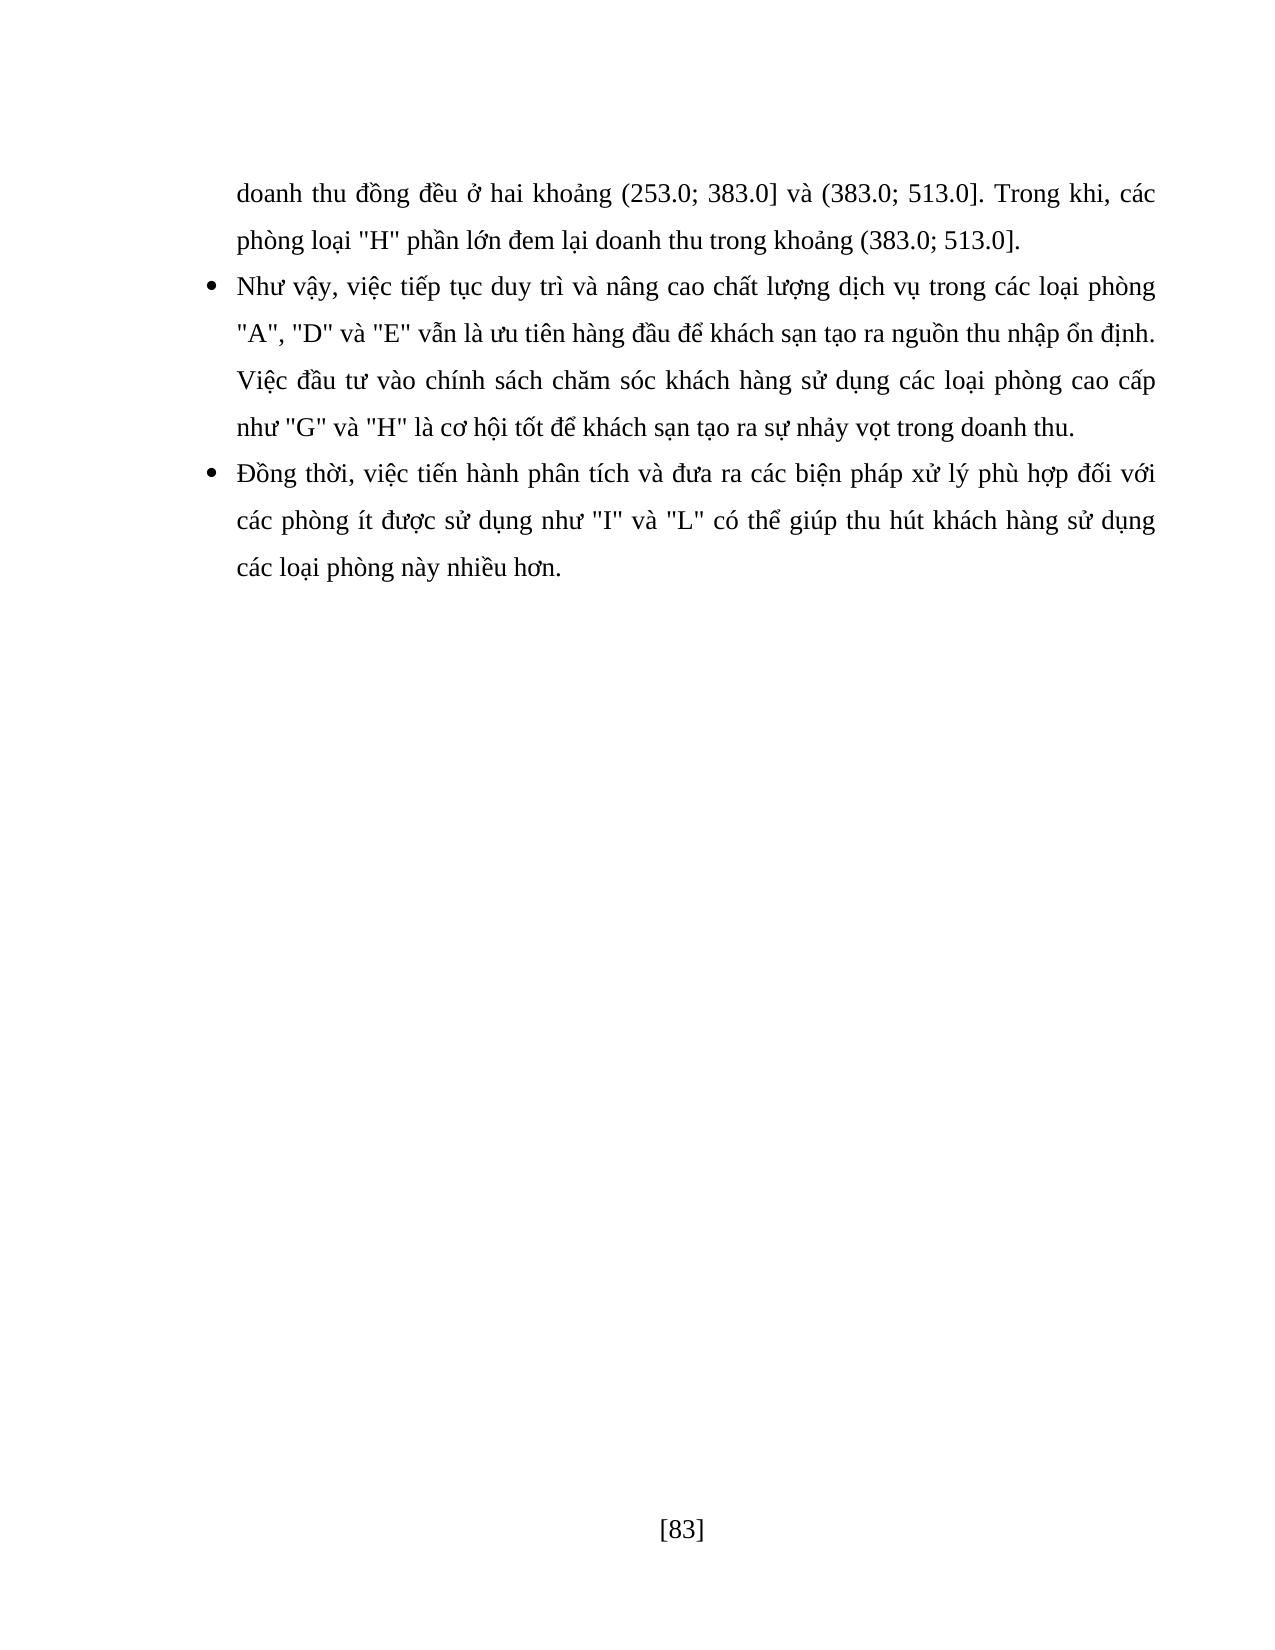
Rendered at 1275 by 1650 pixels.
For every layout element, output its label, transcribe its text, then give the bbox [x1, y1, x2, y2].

list Như vậy, việc tiếp tục duy trì và nâng cao chất lượng dịch vụ trong các loại phòng "A", "D" và "E" vẫn là ưu tiên hàng đầu để khách sạn tạo ra nguồn thu nhập ổn định. Việc đầu tư vào chính sách chăm sóc khách hàng sử dụng các loại phòng cao cấp như "G" và "H" là cơ hội tốt để khách sạn tạo ra sự nhảy vọt trong doanh thu. [207, 271, 1157, 442]
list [207, 177, 1157, 255]
list Đồng thời, việc tiến hành phân tích và đưa ra các biện pháp xử lý phù hợp đối với các phòng ít được sử dụng như "I" và "L" có thể giúp thu hút khách hàng sử dụng các loại phòng này nhiều hơn. [207, 457, 1157, 582]
